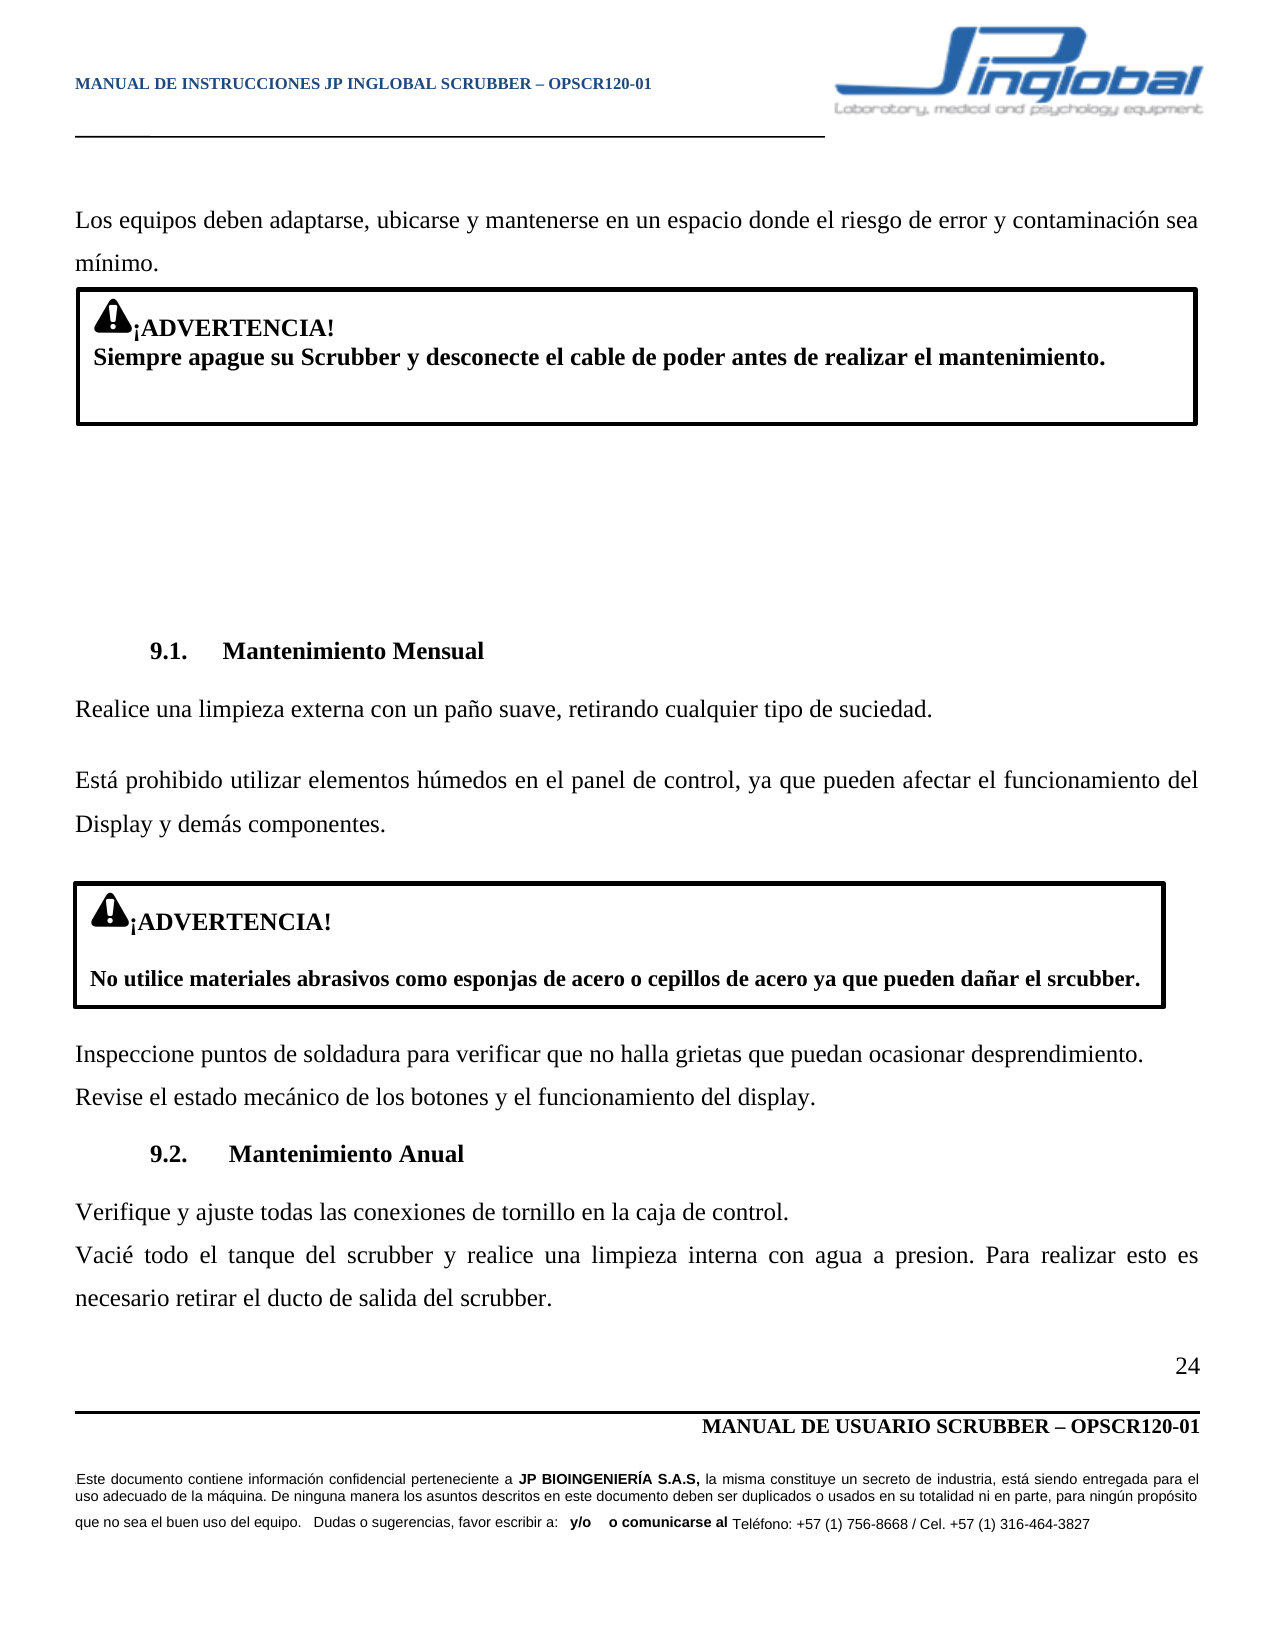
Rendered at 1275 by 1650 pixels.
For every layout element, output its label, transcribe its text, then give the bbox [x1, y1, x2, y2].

text Realice una limpieza externa con un paño suave, retirando cualquier tipo de suciedad. [75, 694, 1200, 722]
picture [90, 891, 130, 931]
text Está prohibido utilizar elementos húmedos en el panel de control, ya que pueden afectar el funcionamiento del Display y demás componentes. [75, 766, 1200, 837]
list Mantenimiento Mensual [150, 636, 1200, 665]
text Inspeccione puntos de soldadura para verificar que no halla grietas que puedan ocasionar desprendimiento. [75, 1039, 1200, 1067]
picture [93, 297, 133, 337]
picture [812, 13, 1227, 130]
list Mantenimiento Anual [150, 1139, 1200, 1168]
text Los equipos deben adaptarse, ubicarse y mantenerse en un espacio donde el riesgo de error y contaminación sea mínimo. [75, 205, 1200, 277]
text Vacié todo el tanque del scrubber y realice una limpieza interna con agua a presion. Para realizar esto es necesario retirar el ducto de salida del scrubber. [75, 1240, 1200, 1312]
text Revise el estado mecánico de los botones y el funcionamiento del display. [75, 1082, 1200, 1111]
text Verifique y ajuste todas las conexiones de tornillo en la caja de control. [75, 1197, 1200, 1226]
